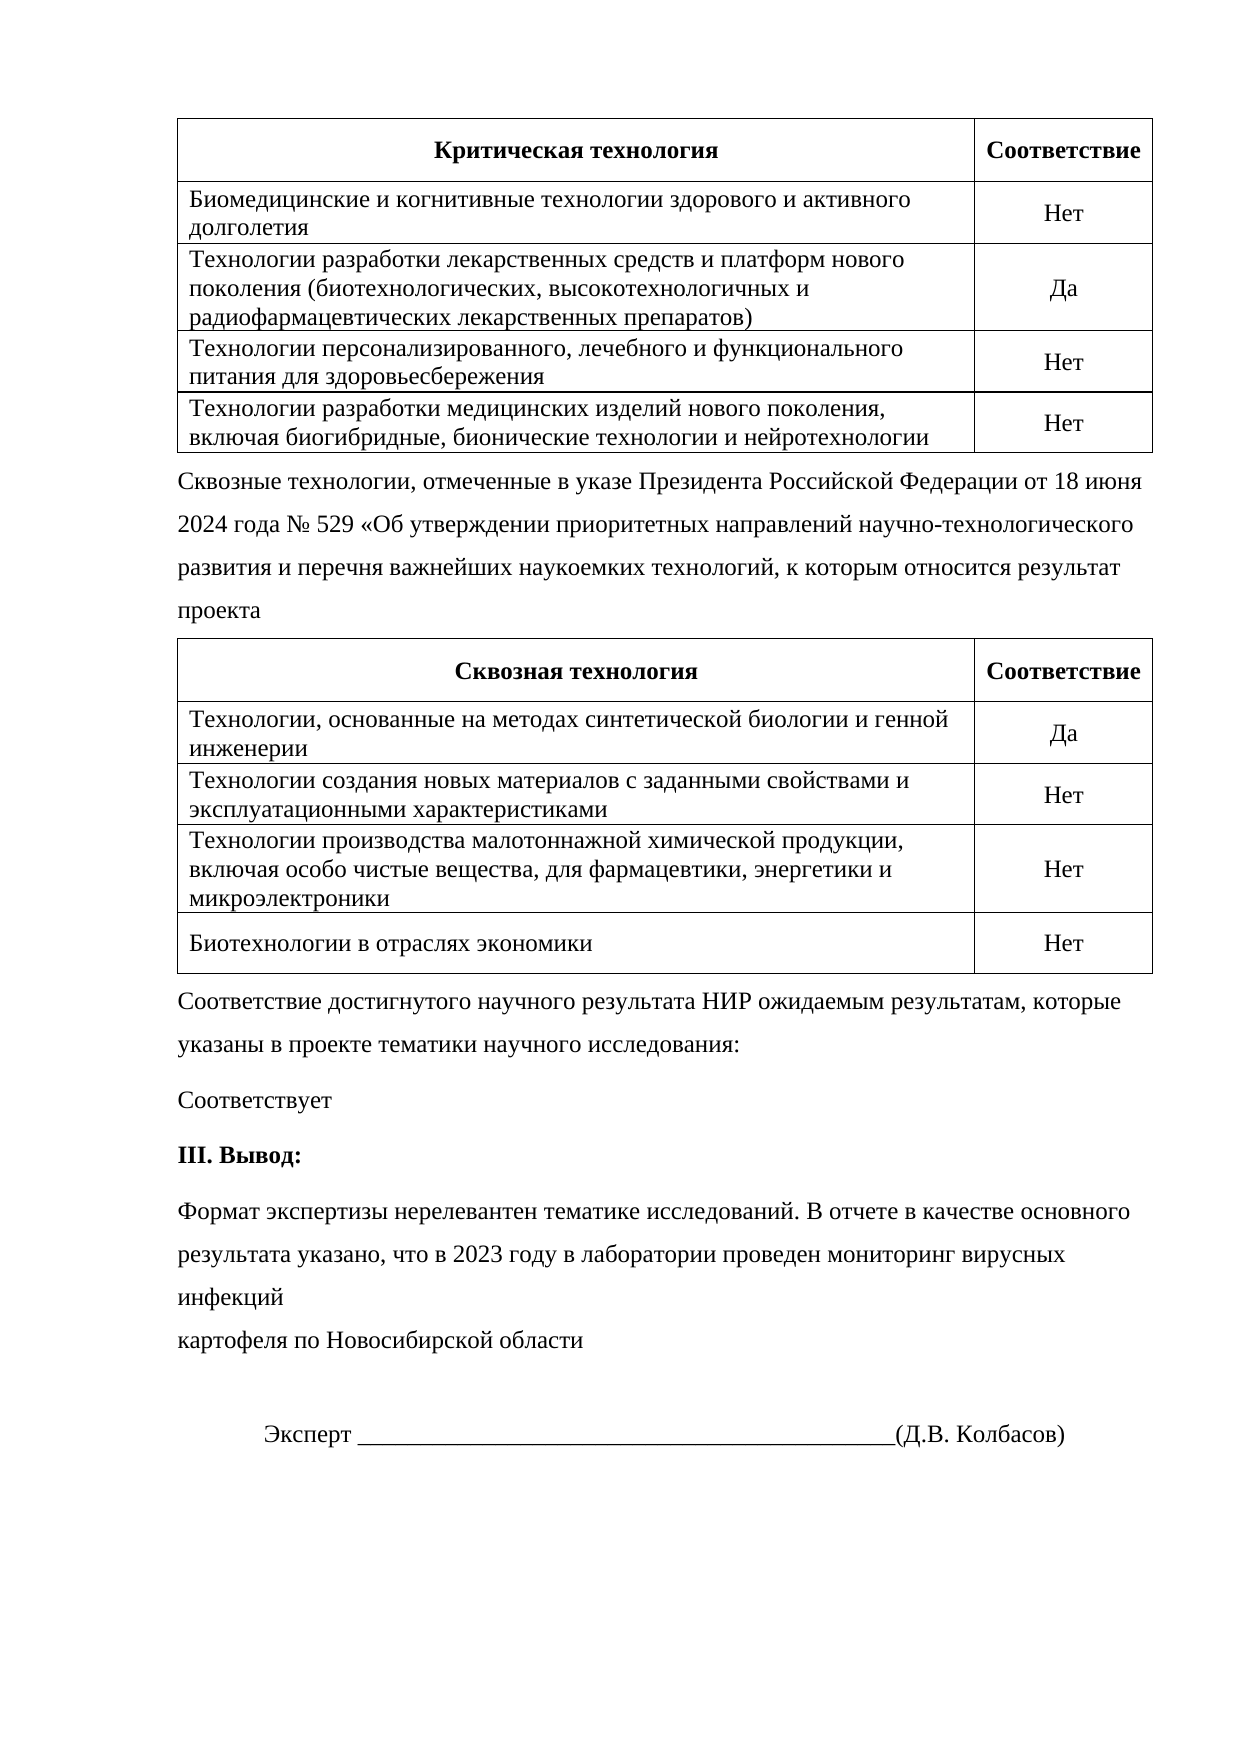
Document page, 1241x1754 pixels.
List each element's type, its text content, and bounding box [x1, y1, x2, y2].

table_cell Биотехнологии в отраслях экономики [178, 913, 974, 972]
table_cell Да [975, 702, 1152, 763]
table_header Критическая технология [178, 119, 974, 181]
text Формат экспертизы нерелевантен тематике исследований. В отчете в качестве основного результата указано, что в 2023 году в лаборатории проведен мониторинг вирусных инфекций картофеля по Новосибирской области [177, 1196, 1152, 1354]
table_header Соответствие [975, 119, 1152, 181]
table_cell Да [975, 244, 1152, 330]
table_cell Технологии, основанные на методах синтетической биологии и генной инженерии [178, 702, 974, 763]
table_cell Технологии создания новых материалов с заданными свойствами и эксплуатационными характеристиками [178, 764, 974, 824]
table_cell Технологии персонализированного, лечебного и функционального питания для здоровьесбережения [178, 331, 974, 391]
text Эксперт ___________________________________________(Д.В. Колбасов) [177, 1419, 1152, 1448]
table_header Сквозная технология [178, 639, 974, 701]
table_header Соответствие [975, 639, 1152, 701]
table_cell Технологии производства малотоннажной химической продукции, включая особо чистые вещества, для фармацевтики, энергетики и микроэлектроники [178, 825, 974, 912]
table_cell Нет [975, 393, 1152, 452]
table_cell Нет [975, 913, 1152, 972]
text Соответствие достигнутого научного результата НИР ожидаемым результатам, которые указаны в проекте тематики научного исследования: [177, 986, 1152, 1058]
text III. Вывод: [177, 1140, 1152, 1169]
table_cell Нет [975, 825, 1152, 912]
table_cell Технологии разработки лекарственных средств и платформ нового поколения (биотехнологических, высокотехнологичных и радиофармацевтических лекарственных препаратов) [178, 244, 974, 330]
table_cell Технологии разработки медицинских изделий нового поколения, включая биогибридные, бионические технологии и нейротехнологии [178, 393, 974, 452]
text Соответствует [177, 1085, 1152, 1113]
text Сквозные технологии, отмеченные в указе Президента Российской Федерации от 18 июня 2024 года № 529 «Об утверждении приоритетных направлений научно-технологического развития и перечня важнейших наукоемких технологий, к которым относится результат проекта [177, 466, 1152, 624]
table_cell Нет [975, 764, 1152, 824]
table_cell Нет [975, 331, 1152, 391]
table_cell Нет [975, 182, 1152, 243]
table_cell Биомедицинские и когнитивные технологии здорового и активного долголетия [178, 182, 974, 243]
